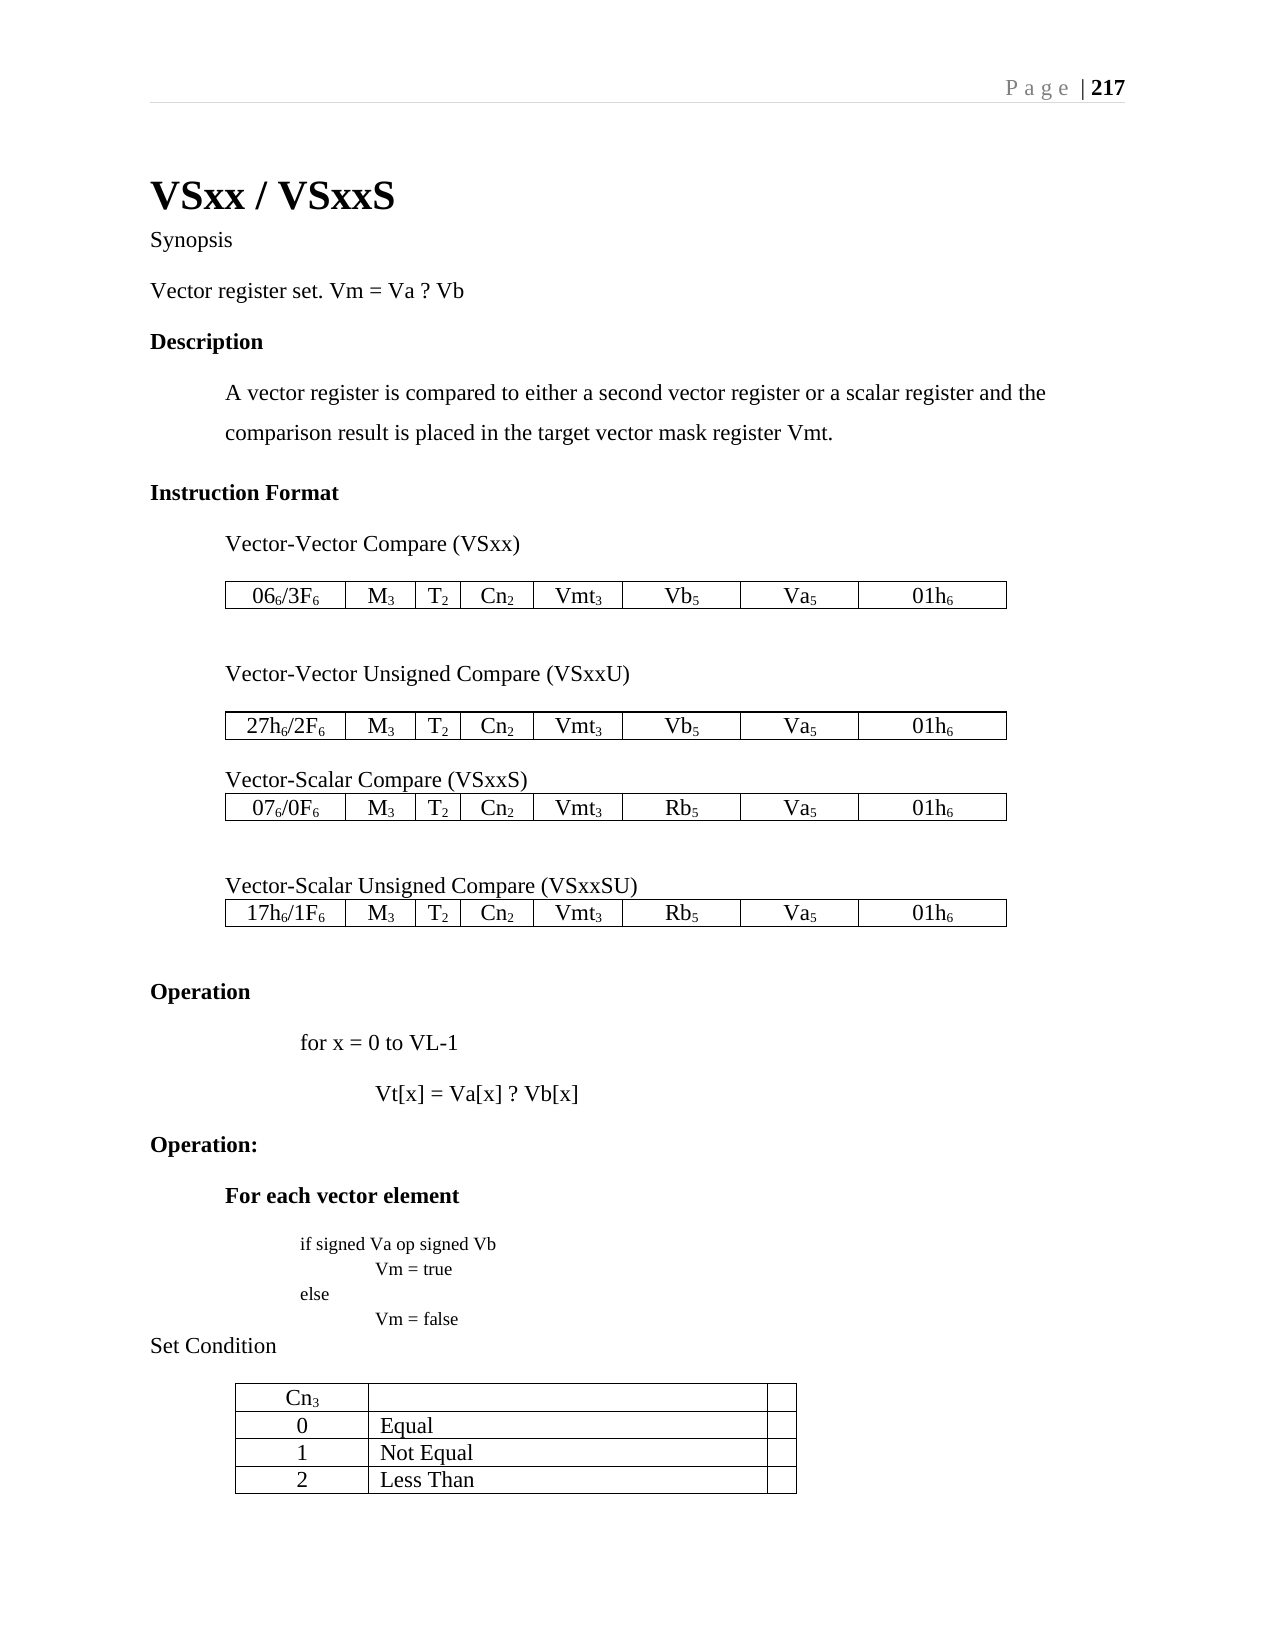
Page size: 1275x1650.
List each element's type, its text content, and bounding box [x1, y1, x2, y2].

text Operation [150, 978, 1125, 1004]
text Set Condition [150, 1332, 1125, 1359]
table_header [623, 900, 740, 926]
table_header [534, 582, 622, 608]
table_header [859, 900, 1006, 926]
text else [300, 1283, 1125, 1304]
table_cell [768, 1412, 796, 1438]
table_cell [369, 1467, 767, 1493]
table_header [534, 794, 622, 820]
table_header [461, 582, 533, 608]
text Instruction Format [150, 479, 1125, 505]
text Vector register set. Vm = Va ? Vb [150, 277, 1125, 303]
text A vector register is compared to either a second vector register or a scalar register and the comparison result is placed in the target vector mask register Vmt. [225, 379, 1125, 445]
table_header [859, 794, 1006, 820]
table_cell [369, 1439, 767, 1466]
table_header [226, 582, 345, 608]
text Vector-Vector Unsigned Compare (VSxxU) [225, 660, 1125, 687]
text Vm = false [300, 1307, 1125, 1329]
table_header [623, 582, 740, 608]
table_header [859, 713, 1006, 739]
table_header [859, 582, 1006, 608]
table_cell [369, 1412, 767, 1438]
text For each vector element [225, 1182, 1125, 1208]
text Vm = true [300, 1258, 1125, 1279]
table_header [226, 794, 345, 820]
text Vt[x] = Va[x] ? Vb[x] [300, 1080, 1125, 1106]
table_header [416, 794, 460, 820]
text for x = 0 to VL-1 [225, 1029, 1125, 1055]
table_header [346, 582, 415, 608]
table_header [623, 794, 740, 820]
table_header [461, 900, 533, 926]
text Vector-Scalar Unsigned Compare (VSxxSU) [225, 872, 1125, 898]
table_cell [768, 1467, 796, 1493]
text Vector-Vector Compare (VSxx) [225, 530, 1125, 556]
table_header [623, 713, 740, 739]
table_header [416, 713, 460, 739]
text if signed Va op signed Vb [300, 1233, 1125, 1255]
subtitle VSxx / VSxxS [150, 171, 1125, 219]
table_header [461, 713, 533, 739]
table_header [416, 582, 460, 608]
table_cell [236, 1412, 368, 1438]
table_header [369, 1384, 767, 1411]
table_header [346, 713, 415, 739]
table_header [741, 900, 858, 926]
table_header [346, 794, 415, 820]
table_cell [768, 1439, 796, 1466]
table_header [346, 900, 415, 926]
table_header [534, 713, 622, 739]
text Vector-Scalar Compare (VSxxS) [225, 766, 1125, 793]
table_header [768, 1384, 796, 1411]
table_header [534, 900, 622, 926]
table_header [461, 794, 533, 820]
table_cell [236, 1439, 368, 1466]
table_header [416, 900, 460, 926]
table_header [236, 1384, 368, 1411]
text Operation: [150, 1131, 1125, 1157]
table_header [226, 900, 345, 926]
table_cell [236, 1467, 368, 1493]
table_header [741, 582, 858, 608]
text Description [150, 328, 1125, 354]
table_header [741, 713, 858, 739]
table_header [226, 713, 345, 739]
text Synopsis [150, 226, 1125, 252]
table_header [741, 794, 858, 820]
